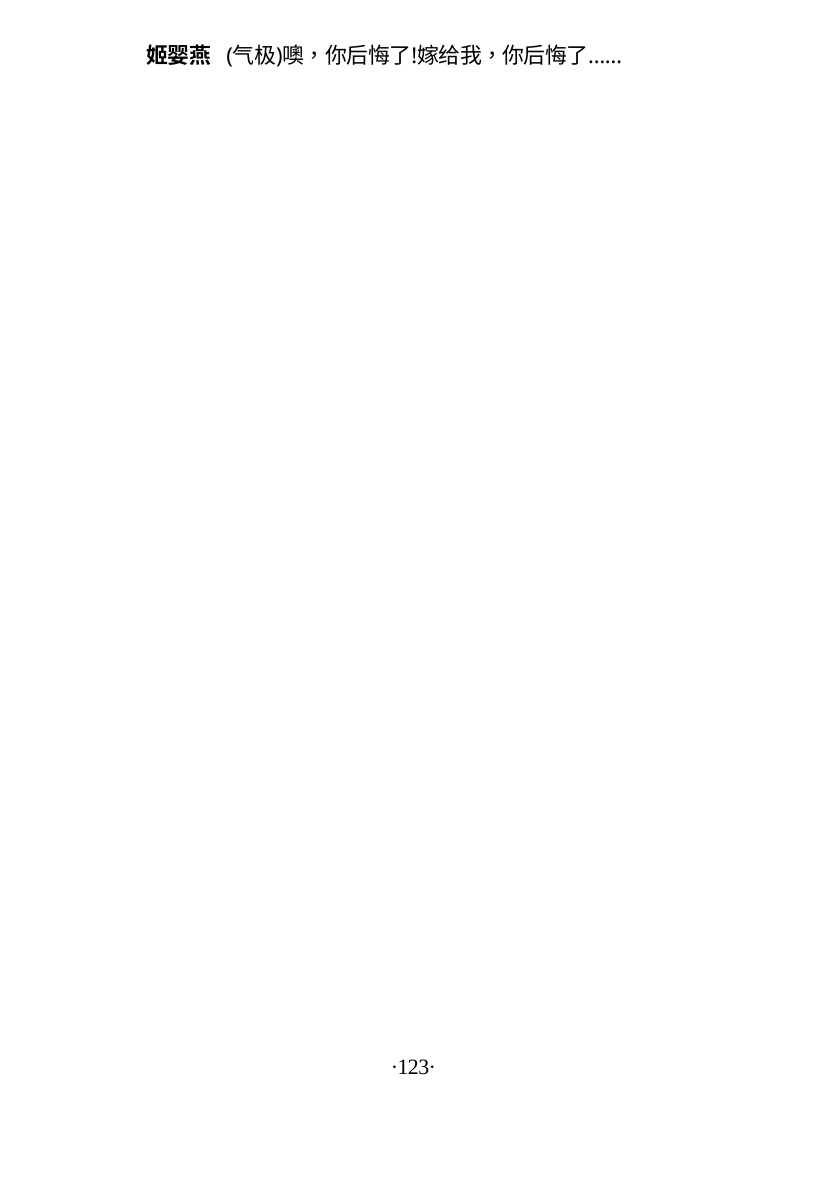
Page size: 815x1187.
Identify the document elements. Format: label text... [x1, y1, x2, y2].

text 姬婴燕 (气极)噢，你后悔了!嫁给我，你后悔了…… [146, 42, 723, 69]
